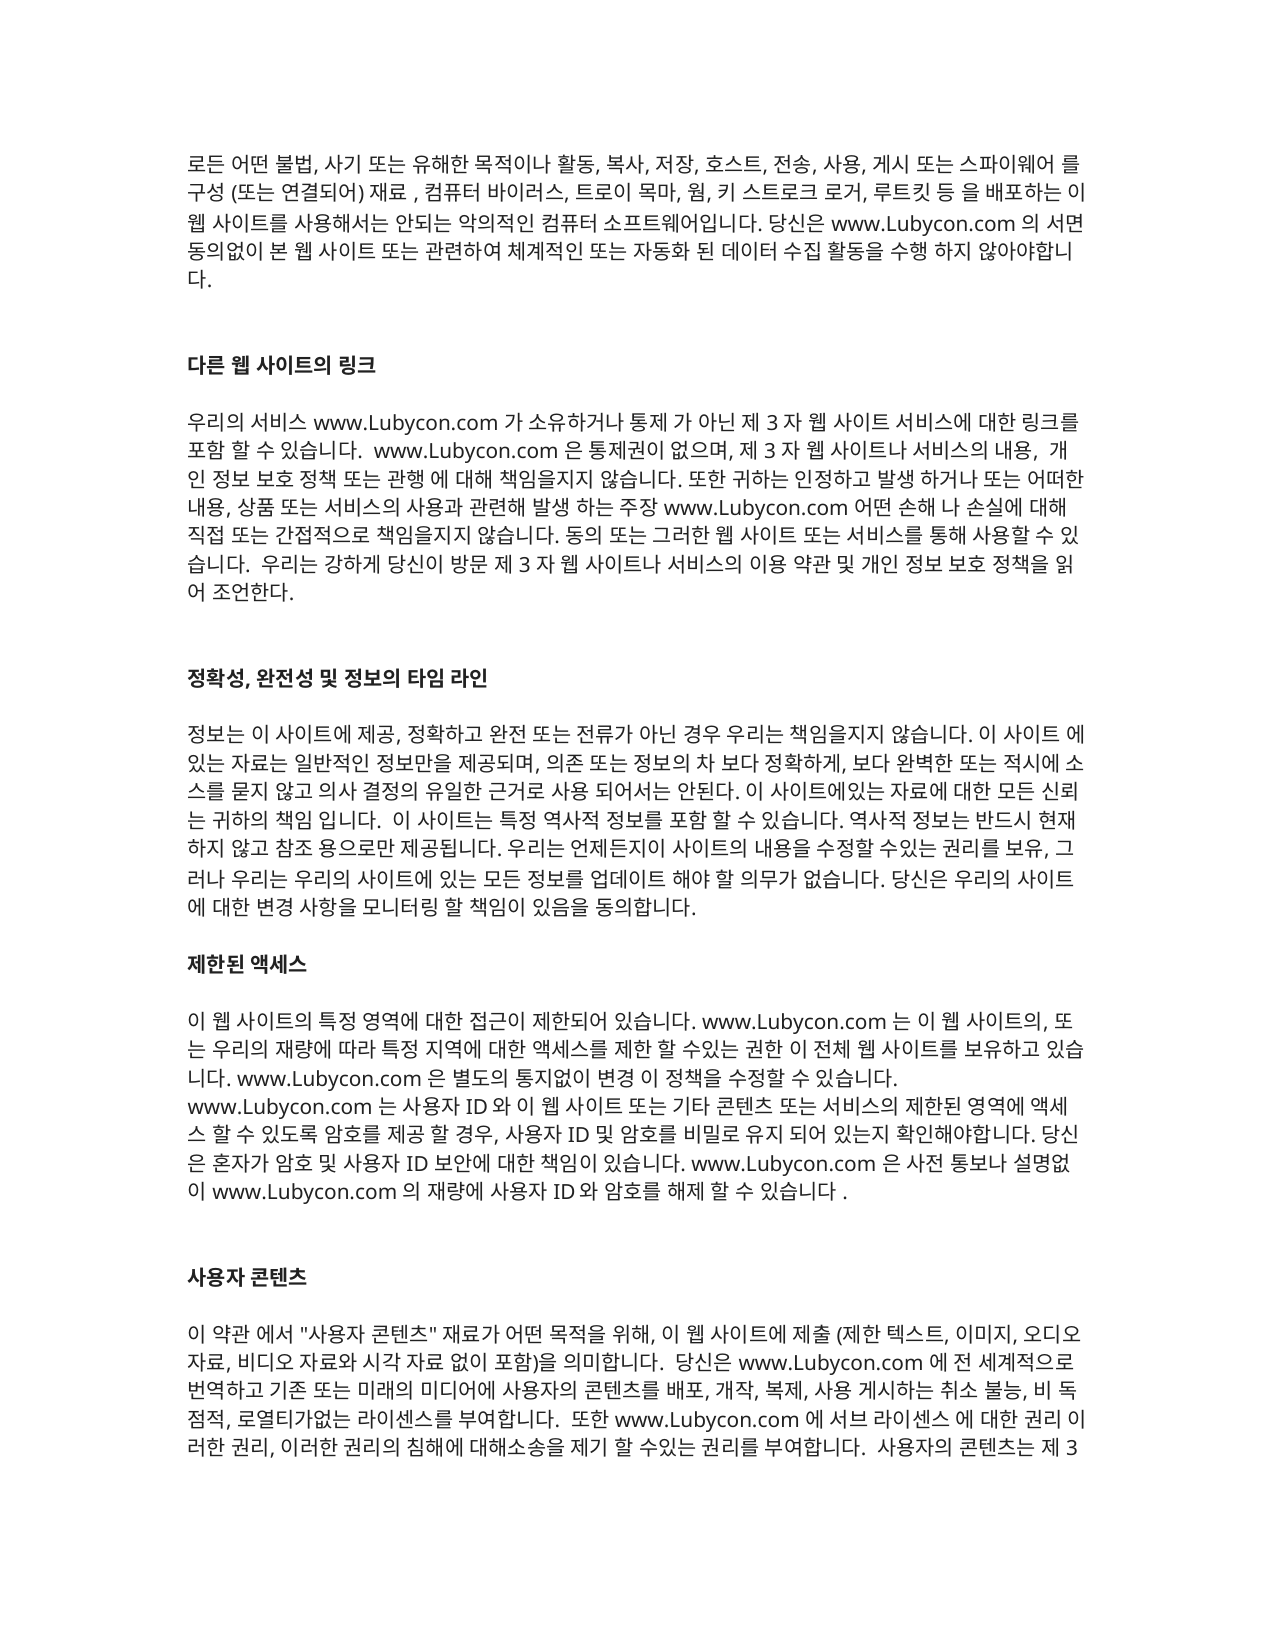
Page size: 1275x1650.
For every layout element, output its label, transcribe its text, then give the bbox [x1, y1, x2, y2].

text 이 웹 사이트의 특정 영역에 대한 접근이 제한되어 있습니다. www.Lubycon.com 는 이 웹 사이트의, 또는 우리의 재량에 따라 특정 지역에 대한 액세스를 제한 할 수있는 권한 이 전체 웹 사이트를 보유하고 있습니다. www.Lubycon.com 은 별도의 통지없이 변경 이 정책을 수정할 수 있습니다. www.Lubycon.com 는 사용자 ID와 이 웹 사이트 또는 기타 콘텐츠 또는 서비스의 제한된 영역에 액세스 할 수 있도록 암호를 제공 할 경우, 사용자 ID 및 암호를 비밀로 유지 되어 있는지 확인해야합니다. 당신은 혼자가 암호 및 사용자 ID 보안에 대한 책임이 있습니다. www.Lubycon.com 은 사전 통보나 설명없이 www.Lubycon.com 의 재량에 사용자 ID와 암호를 해제 할 수 있습니다 . [187, 1007, 1087, 1206]
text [187, 150, 1087, 294]
text 정보는 이 사이트에 제공, 정확하고 완전 또는 전류가 아닌 경우 우리는 책임을지지 않습니다. 이 사이트 에있는 자료는 일반적인 정보만을 제공되며, 의존 또는 정보의 차 보다 정확하게, 보다 완벽한 또는 적시에 소스를 묻지 않고 의사 결정의 유일한 근거로 사용 되어서는 안된다. 이 사이트에있는 자료에 대한 모든 신뢰는 귀하의 책임 입니다. 이 사이트는 특정 역사적 정보를 포함 할 수 있습니다. 역사적 정보는 반드시 현재 하지 않고 참조 용으로만 제공됩니다. 우리는 언제든지이 사이트의 내용을 수정할 수있는 권리를 보유, 그러나 우리는 우리의 사이트에 있는 모든 정보를 업데이트 해야 할 의무가 없습니다. 당신은 우리의 사이트에 대한 변경 사항을 모니터링 할 책임이 있음을 동의합니다. [187, 721, 1087, 922]
text 사용자 콘텐츠 [187, 1263, 1087, 1291]
text 정확성, 완전성 및 정보의 타임 라인 [187, 664, 1087, 692]
text 다른 웹 사이트의 링크 [187, 351, 1087, 379]
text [187, 1320, 1087, 1462]
text 우리의 서비스 www.Lubycon.com 가 소유하거나 통제 가 아닌 제 3 자 웹 사이트 서비스에 대한 링크를 포함 할 수 있습니다. www.Lubycon.com 은 통제권이 없으며, 제 3 자 웹 사이트나 서비스의 내용, 개인 정보 보호 정책 또는 관행 에 대해 책임을지지 않습니다. 또한 귀하는 인정하고 발생 하거나 또는 어떠한 내용, 상품 또는 서비스의 사용과 관련해 발생 하는 주장 www.Lubycon.com 어떤 손해 나 손실에 대해 직접 또는 간접적으로 책임을지지 않습니다. 동의 또는 그러한 웹 사이트 또는 서비스를 통해 사용할 수 있습니다. 우리는 강하게 당신이 방문 제 3 자 웹 사이트나 서비스의 이용 약관 및 개인 정보 보호 정책을 읽어 조언한다. [187, 408, 1087, 607]
text 제한된 액세스 [187, 950, 1087, 978]
